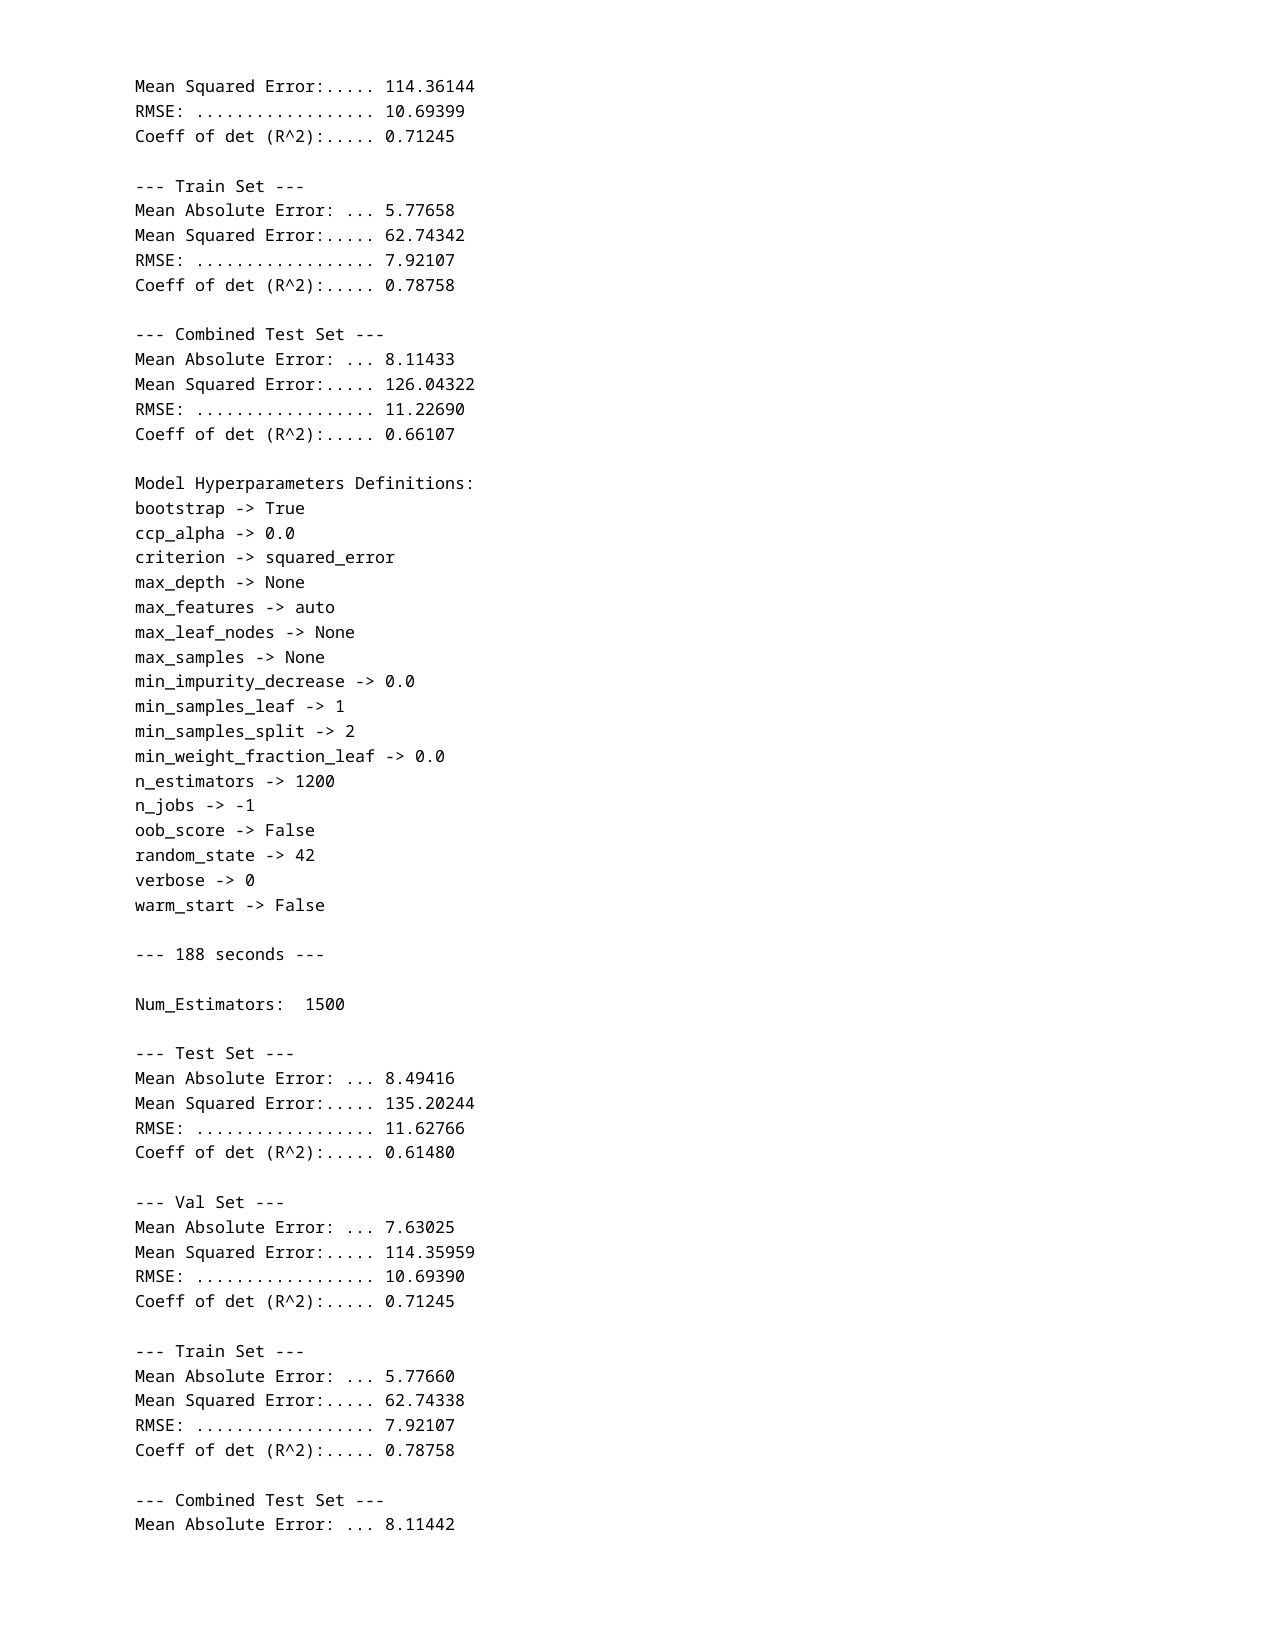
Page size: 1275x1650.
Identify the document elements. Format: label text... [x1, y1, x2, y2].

text --- Val Set --- [135, 1191, 1140, 1213]
text criterion -> squared_error [135, 546, 1140, 569]
text oob_score -> False [135, 819, 1140, 841]
text random_state -> 42 [135, 843, 1140, 866]
text max_samples -> None [135, 645, 1140, 668]
text Mean Absolute Error: ... 8.11442 [135, 1513, 1140, 1536]
text Mean Squared Error:..... 62.74338 [135, 1389, 1140, 1412]
text Model Hyperparameters Definitions: [135, 472, 1140, 494]
text verbose -> 0 [135, 868, 1140, 891]
text Mean Squared Error:..... 114.35959 [135, 1240, 1140, 1263]
text Mean Absolute Error: ... 5.77658 [135, 199, 1140, 222]
text Coeff of det (R^2):..... 0.78758 [135, 1438, 1140, 1461]
text min_samples_split -> 2 [135, 719, 1140, 742]
text Mean Absolute Error: ... 7.63025 [135, 1215, 1140, 1238]
text RMSE: .................. 11.22690 [135, 397, 1140, 420]
text Coeff of det (R^2):..... 0.61480 [135, 1141, 1140, 1164]
text max_features -> auto [135, 596, 1140, 618]
text Mean Absolute Error: ... 5.77660 [135, 1364, 1140, 1387]
text --- Train Set --- [135, 174, 1140, 197]
text Coeff of det (R^2):..... 0.71245 [135, 124, 1140, 147]
text --- Combined Test Set --- [135, 323, 1140, 346]
text --- Test Set --- [135, 1042, 1140, 1064]
text Mean Squared Error:..... 114.36144 [135, 75, 1140, 98]
text --- Train Set --- [135, 1339, 1140, 1362]
text Mean Absolute Error: ... 8.11433 [135, 348, 1140, 370]
text Coeff of det (R^2):..... 0.66107 [135, 422, 1140, 445]
text n_estimators -> 1200 [135, 769, 1140, 792]
text Coeff of det (R^2):..... 0.71245 [135, 1290, 1140, 1312]
text RMSE: .................. 11.62766 [135, 1116, 1140, 1139]
text min_impurity_decrease -> 0.0 [135, 670, 1140, 693]
text Mean Absolute Error: ... 8.49416 [135, 1067, 1140, 1089]
text --- 188 seconds --- [135, 943, 1140, 965]
text max_leaf_nodes -> None [135, 620, 1140, 643]
text warm_start -> False [135, 893, 1140, 916]
text n_jobs -> -1 [135, 794, 1140, 817]
text RMSE: .................. 10.69399 [135, 100, 1140, 122]
text Coeff of det (R^2):..... 0.78758 [135, 273, 1140, 296]
text ccp_alpha -> 0.0 [135, 521, 1140, 544]
text RMSE: .................. 10.69390 [135, 1265, 1140, 1288]
text RMSE: .................. 7.92107 [135, 248, 1140, 271]
text --- Combined Test Set --- [135, 1488, 1140, 1511]
text min_samples_leaf -> 1 [135, 695, 1140, 717]
text bootstrap -> True [135, 496, 1140, 519]
text Num_Estimators: 1500 [135, 992, 1140, 1015]
text Mean Squared Error:..... 126.04322 [135, 372, 1140, 395]
text max_depth -> None [135, 571, 1140, 593]
text RMSE: .................. 7.92107 [135, 1414, 1140, 1436]
text Mean Squared Error:..... 135.20244 [135, 1091, 1140, 1114]
text min_weight_fraction_leaf -> 0.0 [135, 744, 1140, 767]
text Mean Squared Error:..... 62.74342 [135, 224, 1140, 246]
